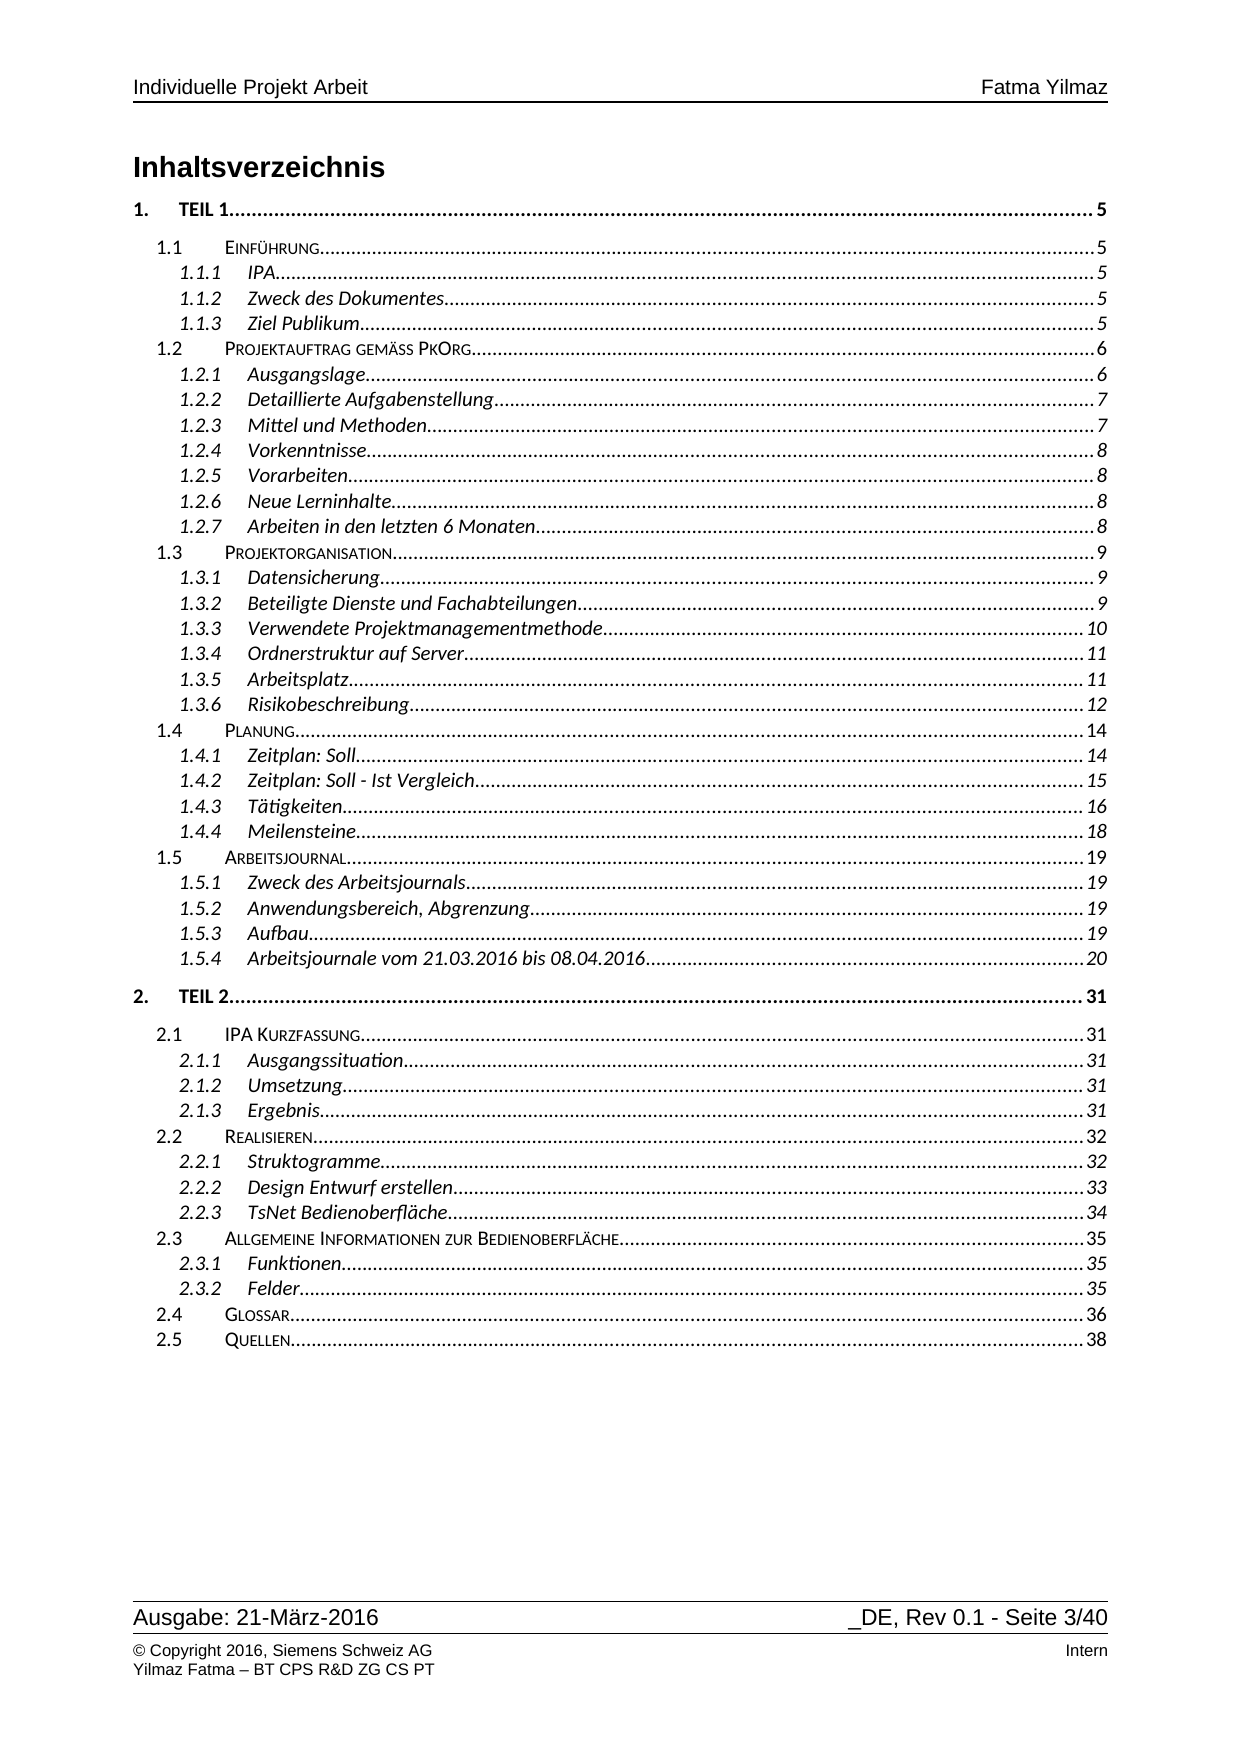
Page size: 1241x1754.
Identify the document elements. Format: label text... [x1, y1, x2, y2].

text 1.4.1 Zeitplan: Soll 14 [179, 742, 1108, 768]
text 1.5 Arbeitsjournal 19 [156, 844, 1108, 869]
text 1.4 Planung 14 [156, 717, 1108, 742]
text 1.5.4 Arbeitsjournale vom 21.03.2016 bis 08.04.2016 20 [179, 946, 1108, 971]
text 1.2.5 Vorarbeiten 8 [179, 463, 1108, 488]
text 1.3.5 Arbeitsplatz 11 [179, 666, 1108, 691]
text 2.3.1 Funktionen 35 [179, 1250, 1108, 1276]
text 1.2.2 Detaillierte Aufgabenstellung 7 [179, 386, 1108, 412]
text 2.2.3 TsNet Bedienoberfläche 34 [179, 1199, 1108, 1225]
text 1.3.1 Datensicherung 9 [179, 564, 1108, 590]
text 2.3 Allgemeine Informationen zur Bedienoberfläche 35 [156, 1225, 1108, 1250]
text 1.2 Projektauftrag gemäss PkOrg 6 [156, 336, 1108, 361]
text 1.2.7 Arbeiten in den letzten 6 Monaten 8 [179, 513, 1108, 539]
text 2.2.1 Struktogramme 32 [179, 1148, 1108, 1174]
text 2.3.2 Felder 35 [179, 1276, 1108, 1301]
text 1.5.3 Aufbau 19 [179, 920, 1108, 946]
text 2.4 Glossar 36 [156, 1301, 1108, 1326]
text 2.2.2 Design Entwurf erstellen 33 [179, 1174, 1108, 1199]
title Inhaltsverzeichnis [133, 150, 1108, 183]
text 1.5.2 Anwendungsbereich, Abgrenzung 19 [179, 895, 1108, 920]
text 1.4.4 Meilensteine 18 [179, 818, 1108, 844]
text 1.3.3 Verwendete Projektmanagementmethode 10 [179, 615, 1108, 641]
text 1.1.3 Ziel Publikum 5 [179, 310, 1108, 336]
text 1.3.6 Risikobeschreibung 12 [179, 691, 1108, 717]
text 1.4.3 Tätigkeiten 16 [179, 793, 1108, 818]
text 1.5.1 Zweck des Arbeitsjournals 19 [179, 869, 1108, 895]
text 1.1.2 Zweck des Dokumentes 5 [179, 285, 1108, 310]
text 1.1.1 IPA 5 [179, 259, 1108, 285]
text 2.5 Quellen 38 [156, 1326, 1108, 1352]
text 1.2.4 Vorkenntnisse 8 [179, 437, 1108, 463]
text 2.2 Realisieren 32 [156, 1123, 1108, 1148]
text 1.3.2 Beteiligte Dienste und Fachabteilungen 9 [179, 590, 1108, 615]
text 1.3.4 Ordnerstruktur auf Server 11 [179, 641, 1108, 666]
text 1.3 Projektorganisation 9 [156, 539, 1108, 564]
text 1.2.3 Mittel und Methoden 7 [179, 412, 1108, 437]
text 1.2.1 Ausgangslage 6 [179, 361, 1108, 386]
text 1.2.6 Neue Lerninhalte 8 [179, 488, 1108, 513]
text 2.1.1 Ausgangssituation 31 [179, 1047, 1108, 1072]
text 2.1.2 Umsetzung 31 [179, 1072, 1108, 1098]
text 1.1 Einführung 5 [156, 234, 1108, 259]
text 1.4.2 Zeitplan: Soll - Ist Vergleich 15 [179, 768, 1108, 793]
text 2.1.3 Ergebnis 31 [179, 1098, 1108, 1123]
text 2. Teil 2 31 [133, 983, 1108, 1009]
text 1. Teil 1 5 [133, 196, 1108, 221]
text 2.1 IPA Kurzfassung 31 [156, 1021, 1108, 1047]
